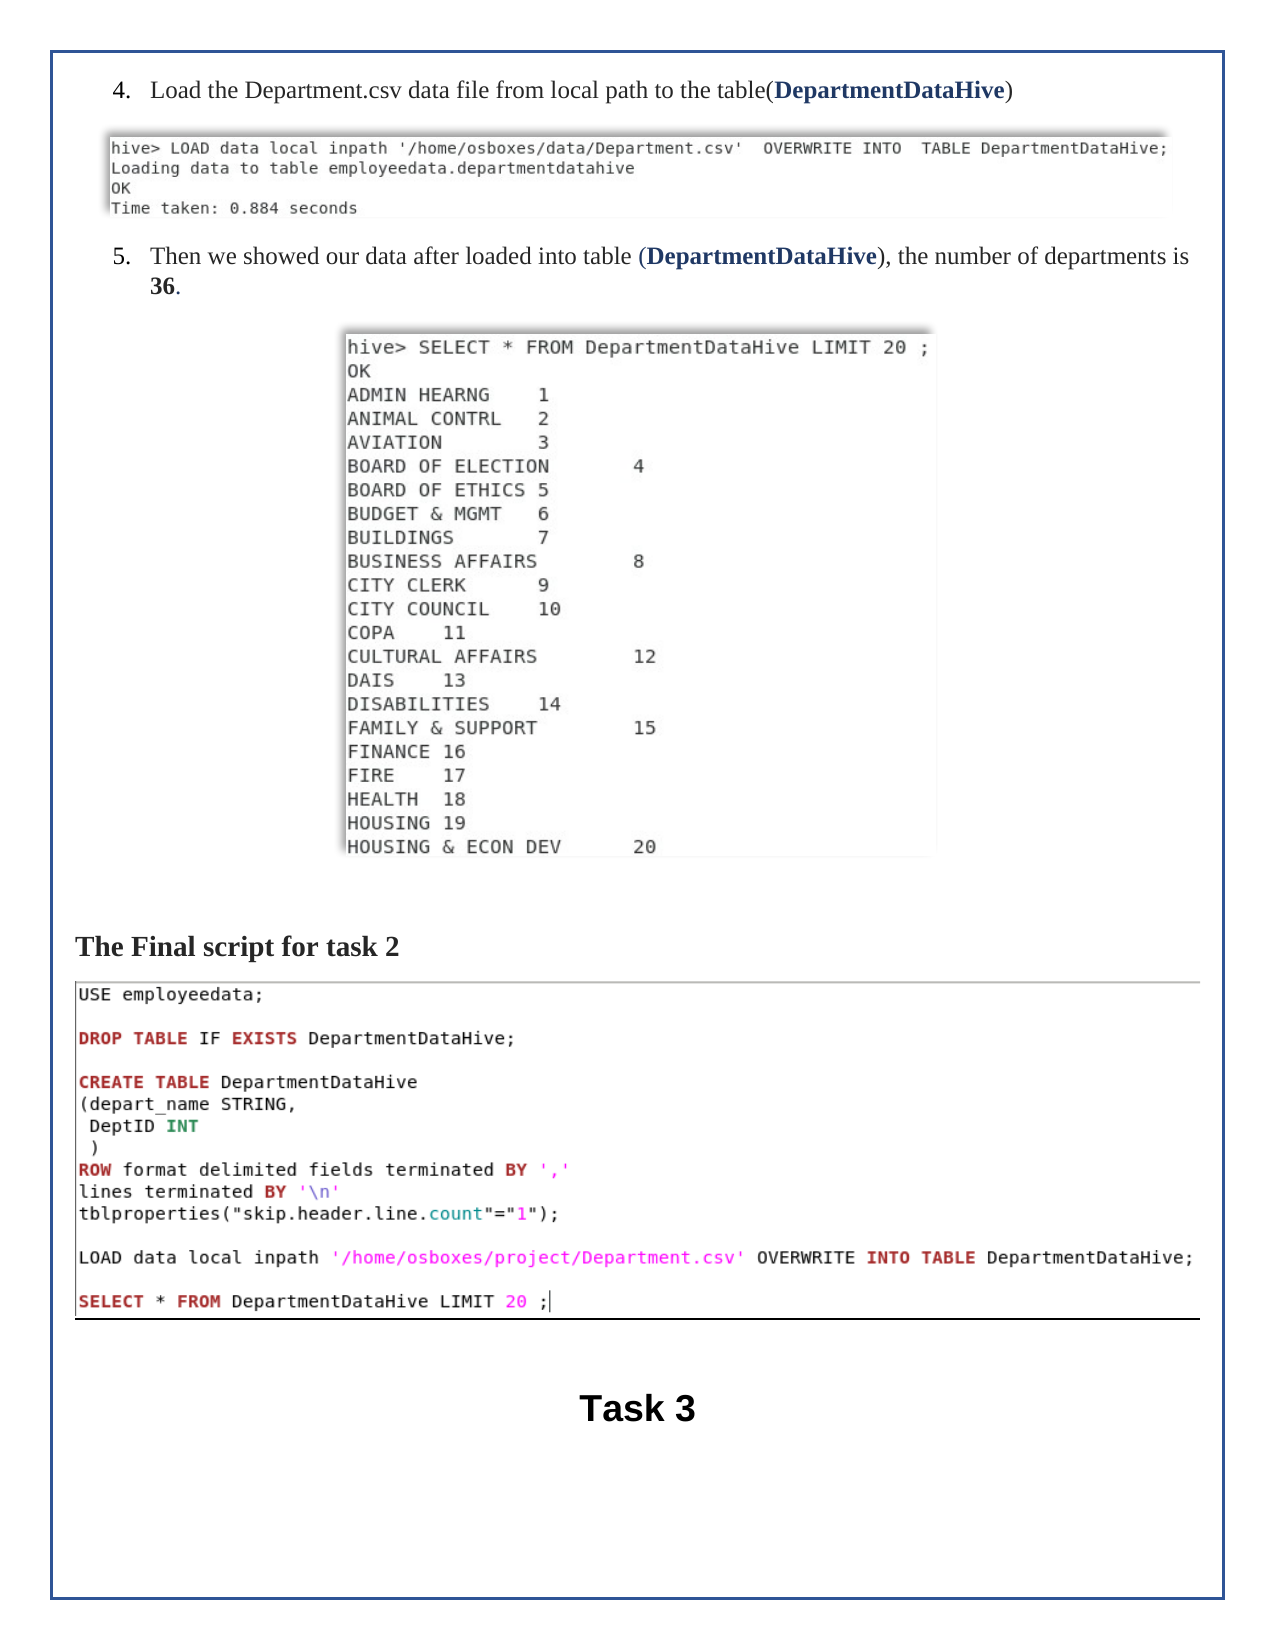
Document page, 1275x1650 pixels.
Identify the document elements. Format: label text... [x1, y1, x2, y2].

text Task 3 [75, 1386, 1200, 1429]
list Then we showed our data after loaded into table (DepartmentDataHive), the number of departments is 36. [112, 241, 1200, 300]
text The Final script for task 2 [75, 929, 1200, 962]
picture [346, 334, 936, 856]
picture [110, 137, 1172, 217]
list Load the Department.csv data file from local path to the table(DepartmentDataHive) [112, 75, 1200, 104]
picture [75, 981, 1200, 1316]
